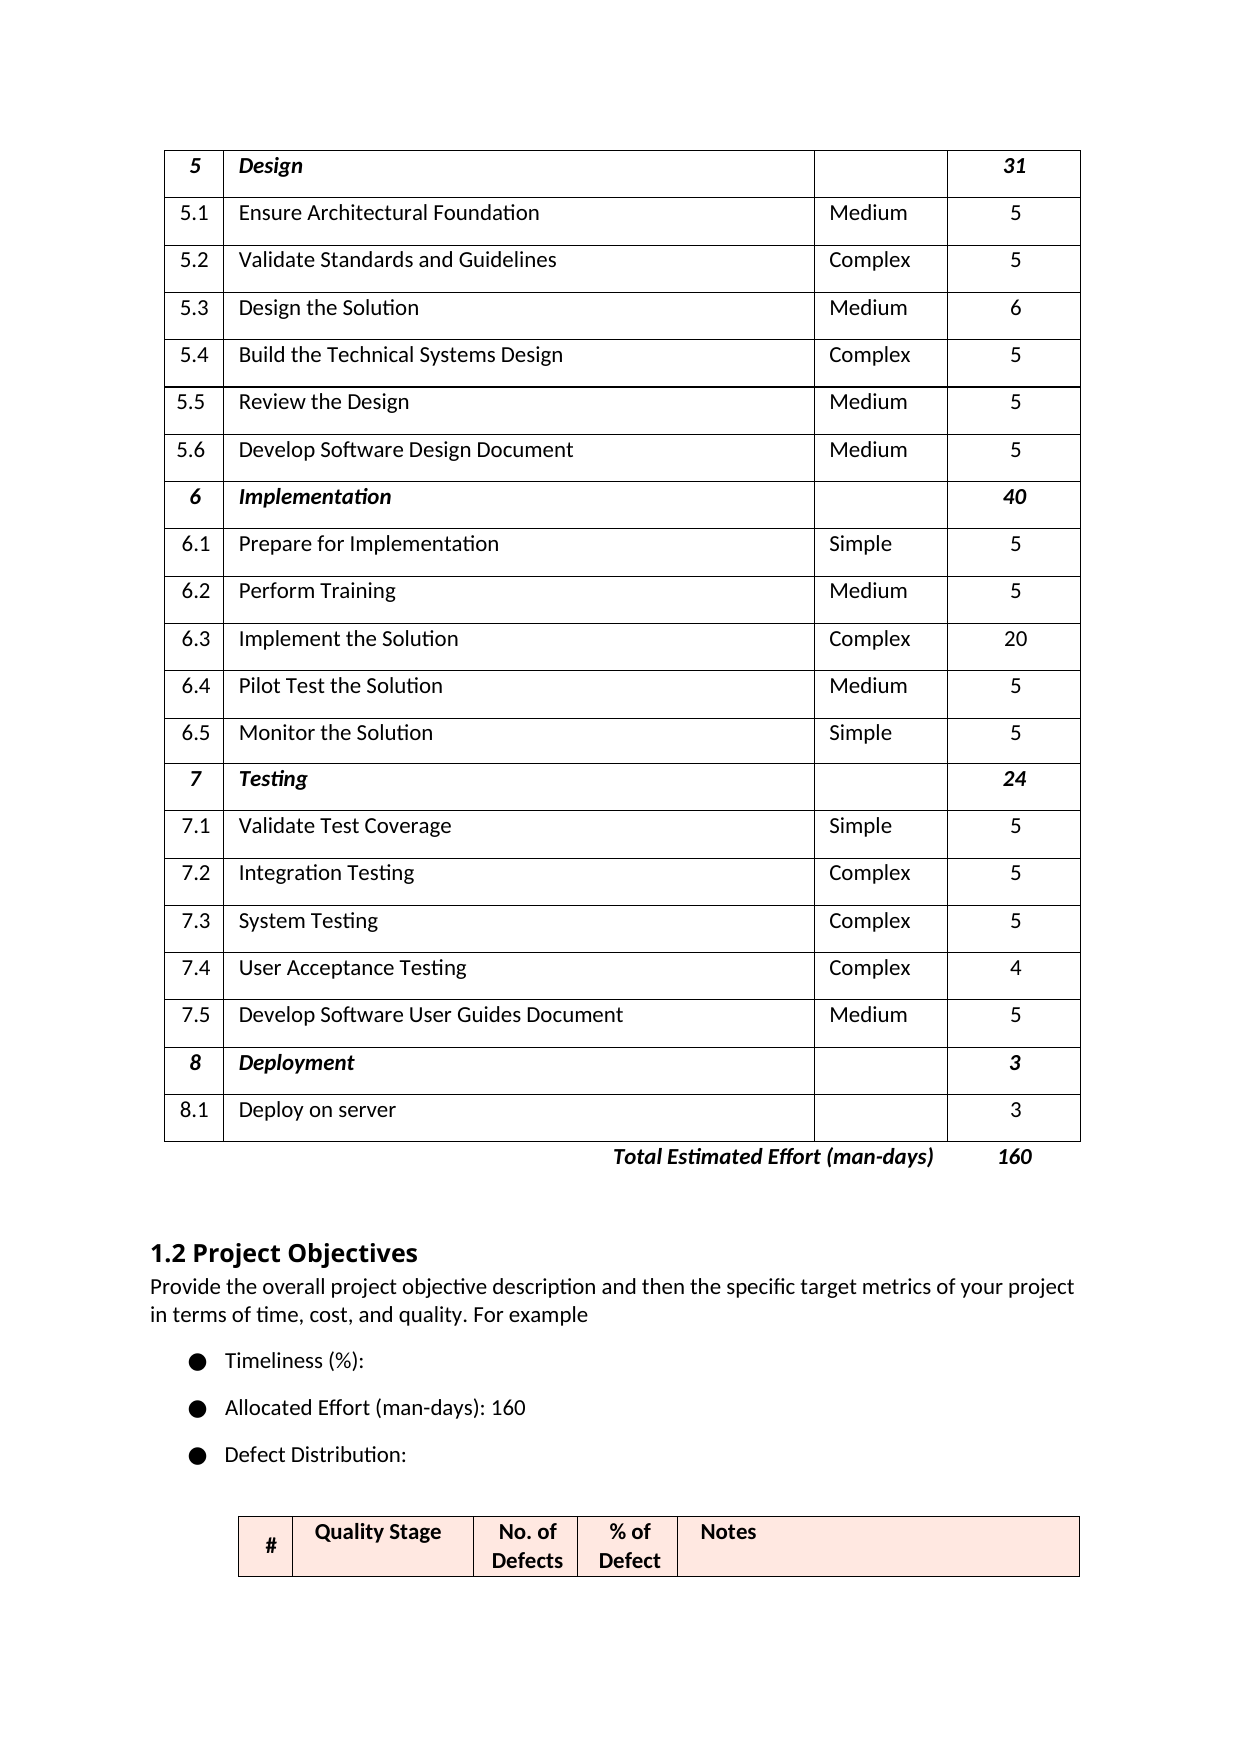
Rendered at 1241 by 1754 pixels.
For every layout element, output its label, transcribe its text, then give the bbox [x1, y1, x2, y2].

table_cell [815, 151, 947, 197]
table_cell 24 [948, 764, 1080, 810]
table_cell 6.1 [165, 529, 223, 576]
table_cell 7.2 [165, 859, 223, 905]
table_cell [815, 764, 947, 810]
table_cell Develop Software User Guides Document [224, 1000, 814, 1047]
table_cell 5 [948, 388, 1080, 434]
table_cell 8.1 [165, 1095, 223, 1141]
table_cell Build the Technical Systems Design [224, 340, 814, 386]
table_cell 8 [165, 1048, 223, 1094]
subtitle 1.2 Project Objectives [150, 1235, 1093, 1269]
table_cell Integration Testing [224, 859, 814, 905]
table_cell 5.3 [165, 293, 223, 339]
table_cell Prepare for Implementation [224, 529, 814, 576]
table_cell 5.1 [165, 198, 223, 244]
table_cell Medium [815, 293, 947, 339]
table_cell 5.6 [165, 435, 223, 481]
table_cell 160 [947, 1142, 1080, 1188]
table_cell Design the Solution [224, 293, 814, 339]
table_cell Pilot Test the Solution [224, 671, 814, 717]
table_cell 5 [948, 198, 1080, 244]
table_cell 5.5 [165, 388, 223, 434]
table_header # [239, 1517, 292, 1576]
table_cell Validate Standards and Guidelines [224, 246, 814, 292]
table_cell User Acceptance Testing [224, 953, 814, 999]
table_cell 4 [948, 953, 1080, 999]
table_cell Medium [815, 671, 947, 717]
table_cell Complex [815, 246, 947, 292]
table_cell 40 [948, 482, 1080, 528]
table_cell 5 [948, 906, 1080, 952]
table_cell Design [224, 151, 814, 197]
table_cell Complex [815, 624, 947, 670]
table_cell Deploy on server [224, 1095, 814, 1141]
table_cell Implementation [224, 482, 814, 528]
table_cell 3 [948, 1095, 1080, 1141]
table_header Notes [678, 1517, 1079, 1576]
table_cell 5 [948, 435, 1080, 481]
table_cell 7.3 [165, 906, 223, 952]
table_cell 5.2 [165, 246, 223, 292]
table_cell Medium [815, 1000, 947, 1047]
table_cell Medium [815, 577, 947, 623]
table_cell 3 [948, 1048, 1080, 1094]
table_cell Review the Design [224, 388, 814, 434]
table_cell 5 [948, 859, 1080, 905]
table_cell Implement the Solution [224, 624, 814, 670]
table_cell 7 [165, 764, 223, 810]
table_cell Medium [815, 388, 947, 434]
list Timeliness (%): [187, 1334, 1093, 1381]
table_cell 6.2 [165, 577, 223, 623]
table_cell Complex [815, 859, 947, 905]
table_cell 7.5 [165, 1000, 223, 1047]
table_cell Medium [815, 198, 947, 244]
table_cell 7.4 [165, 953, 223, 999]
table_cell 5 [948, 529, 1080, 576]
table_cell Complex [815, 906, 947, 952]
table_cell 6.5 [165, 719, 223, 763]
table_cell 5 [948, 577, 1080, 623]
list Allocated Effort (man-days): 160 [187, 1381, 1093, 1428]
table_header % of Defect [578, 1517, 677, 1576]
table_cell 5 [948, 811, 1080, 857]
table_cell Complex [815, 953, 947, 999]
table_cell [815, 1048, 947, 1094]
table_cell 5 [948, 246, 1080, 292]
table_cell 5.4 [165, 340, 223, 386]
table_cell 5 [165, 151, 223, 197]
table_cell 5 [948, 1000, 1080, 1047]
text Provide the overall project objective description and then the specific target metrics of your project in terms of time, cost, and quality. For example [150, 1272, 1093, 1328]
table_cell Simple [815, 811, 947, 857]
table_cell 6 [948, 293, 1080, 339]
table_cell 5 [948, 340, 1080, 386]
table_cell 6 [165, 482, 223, 528]
table_cell 31 [948, 151, 1080, 197]
list Defect Distribution: [187, 1428, 1093, 1475]
table_cell Medium [815, 435, 947, 481]
table_cell Testing [224, 764, 814, 810]
table_cell Deployment [224, 1048, 814, 1094]
table_cell [815, 1095, 947, 1141]
table_cell Validate Test Coverage [224, 811, 814, 857]
table_cell 5 [948, 671, 1080, 717]
table_cell Perform Training [224, 577, 814, 623]
table_cell Ensure Architectural Foundation [224, 198, 814, 244]
table_cell [815, 482, 947, 528]
table_header No. of Defects [474, 1517, 577, 1576]
table_cell 20 [948, 624, 1080, 670]
table_cell System Testing [224, 906, 814, 952]
table_cell Complex [815, 340, 947, 386]
table_cell Develop Software Design Document [224, 435, 814, 481]
table_cell Simple [815, 719, 947, 763]
table_header Quality Stage [293, 1517, 473, 1576]
table_cell Total Estimated Effort (man-days) [165, 1142, 947, 1188]
table_cell Monitor the Solution [224, 719, 814, 763]
table_cell 5 [948, 719, 1080, 763]
table_cell 6.3 [165, 624, 223, 670]
table_cell 6.4 [165, 671, 223, 717]
table_cell 7.1 [165, 811, 223, 857]
table_cell Simple [815, 529, 947, 576]
